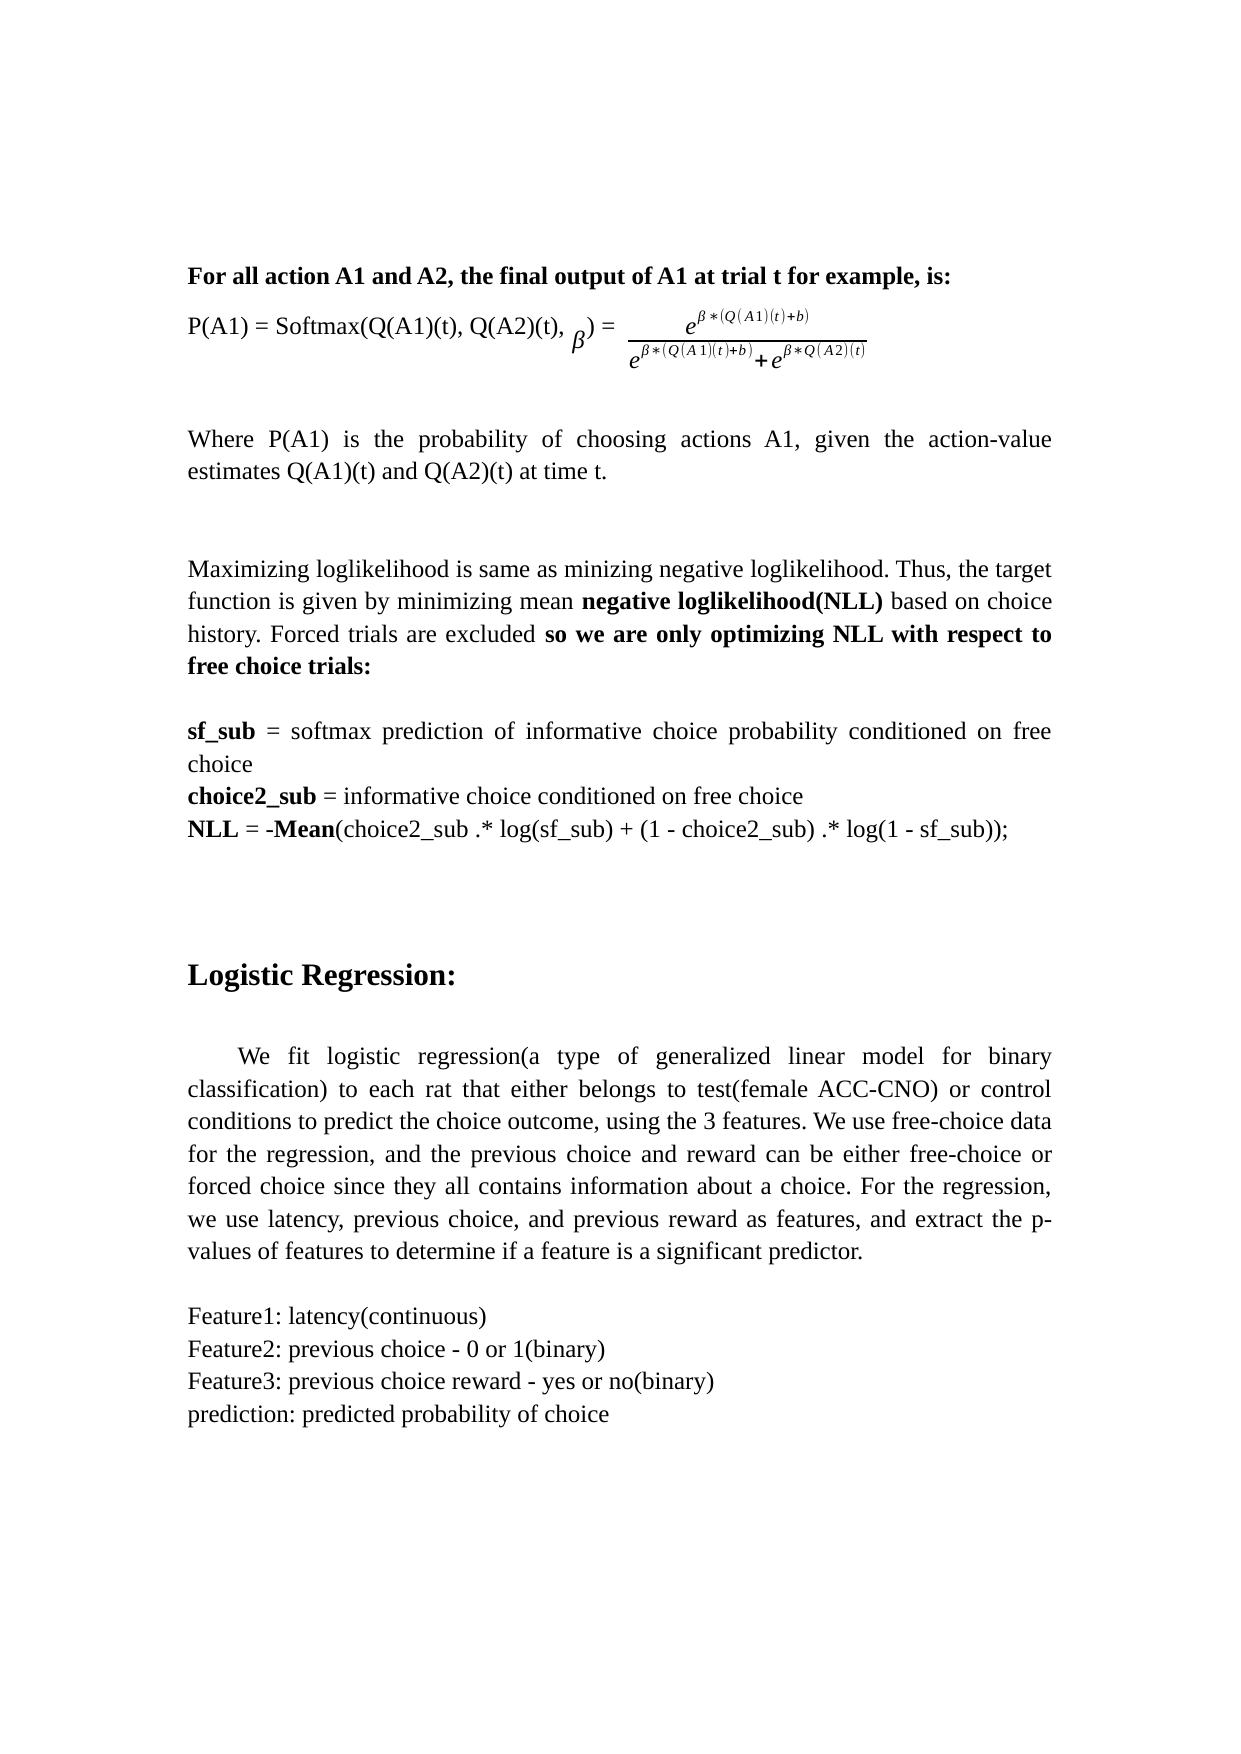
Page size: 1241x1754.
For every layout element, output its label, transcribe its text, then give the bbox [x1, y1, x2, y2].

text Feature3: previous choice reward - yes or no(binary) [187, 1364, 1053, 1397]
text For all action A1 and A2, the final output of A1 at trial t for example, is: [187, 259, 1053, 292]
text Feature1: latency(continuous) [187, 1299, 1053, 1332]
text P(A1) = Softmax(Q(A1)(t), Q(A2)(t), ) = [187, 292, 1053, 389]
text Feature2: previous choice - 0 or 1(binary) [187, 1332, 1053, 1364]
text sf_sub = softmax prediction of informative choice probability conditioned on free choice [187, 714, 1053, 779]
text choice2_sub = informative choice conditioned on free choice [187, 779, 1053, 812]
text Where P(A1) is the probability of choosing actions A1, given the action-value estimates Q(A1)(t) and Q(A2)(t) at time t. [187, 422, 1053, 487]
text prediction: predicted probability of choice [187, 1397, 1053, 1429]
list Logistic Regression: [187, 909, 1053, 1007]
text NLL = -Mean(choice2_sub .* log(sf_sub) + (1 - choice2_sub) .* log(1 - sf_sub)); [187, 812, 1053, 844]
text Maximizing loglikelihood is same as minizing negative loglikelihood. Thus, the target function is given by minimizing mean negative loglikelihood(NLL) based on choice history. Forced trials are excluded so we are only optimizing NLL with respect to free choice trials: [187, 552, 1053, 682]
text We fit logistic regression(a type of generalized linear model for binary classification) to each rat that either belongs to test(female ACC-CNO) or control conditions to predict the choice outcome, using the 3 features. We use free-choice data for the regression, and the previous choice and reward can be either free-choice or forced choice since they all contains information about a choice. For the regression, we use latency, previous choice, and previous reward as features, and extract the p-values of features to determine if a feature is a significant predictor. [187, 1039, 1053, 1267]
